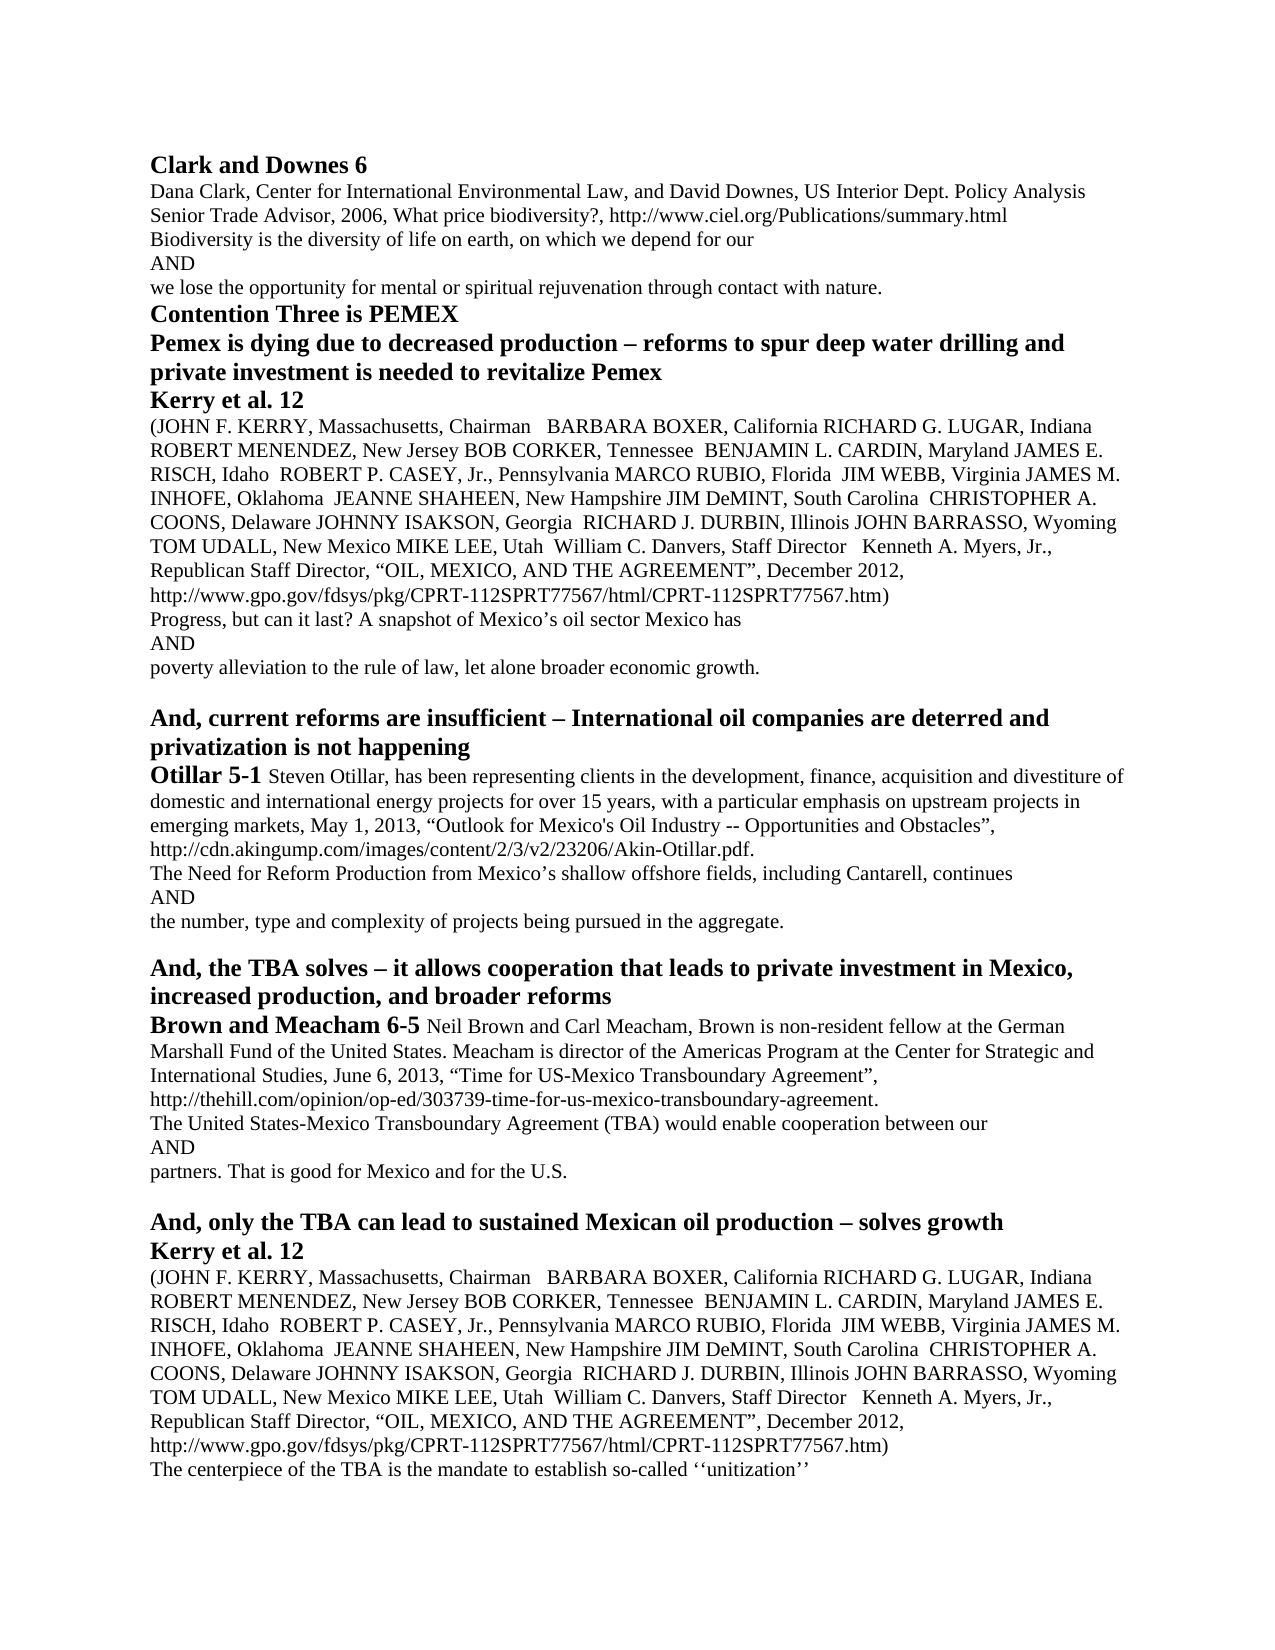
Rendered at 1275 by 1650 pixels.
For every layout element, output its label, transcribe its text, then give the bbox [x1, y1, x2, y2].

text Dana Clark, Center for International Environmental Law, and David Downes, US Interior Dept. Policy Analysis Senior Trade Advisor, 2006, What price biodiversity?, http://www.ciel.org/Publications/summary.html [150, 179, 1125, 227]
text partners. That is good for Mexico and for the U.S. [150, 1159, 1125, 1183]
text Biodiversity is the diversity of life on earth, on which we depend for our [150, 227, 1125, 251]
text AND [150, 1135, 1125, 1159]
text (JOHN F. KERRY, Massachusetts, Chairman BARBARA BOXER, California RICHARD G. LUGAR, Indiana ROBERT MENENDEZ, New Jersey BOB CORKER, Tennessee BENJAMIN L. CARDIN, Maryland JAMES E. RISCH, Idaho ROBERT P. CASEY, Jr., Pennsylvania MARCO RUBIO, Florida JIM WEBB, Virginia JAMES M. INHOFE, Oklahoma JEANNE SHAHEEN, New Hampshire JIM DeMINT, South Carolina CHRISTOPHER A. COONS, Delaware JOHNNY ISAKSON, Georgia RICHARD J. DURBIN, Illinois JOHN BARRASSO, Wyoming TOM UDALL, New Mexico MIKE LEE, Utah William C. Danvers, Staff Director Kenneth A. Myers, Jr., Republican Staff Director, “OIL, MEXICO, AND THE AGREEMENT”, December 2012, http://www.gpo.gov/fdsys/pkg/CPRT-112SPRT77567/html/CPRT-112SPRT77567.htm) [150, 1265, 1125, 1457]
text AND [150, 631, 1125, 655]
text And, only the TBA can lead to sustained Mexican oil production – solves growth [150, 1207, 1125, 1236]
text Pemex is dying due to decreased production – reforms to spur deep water drilling and private investment is needed to revitalize Pemex [150, 328, 1125, 385]
text AND [150, 885, 1125, 909]
text Contention Three is PEMEX [150, 299, 1125, 328]
text Progress, but can it last? A snapshot of Mexico’s oil sector Mexico has [150, 607, 1125, 631]
text (JOHN F. KERRY, Massachusetts, Chairman BARBARA BOXER, California RICHARD G. LUGAR, Indiana ROBERT MENENDEZ, New Jersey BOB CORKER, Tennessee BENJAMIN L. CARDIN, Maryland JAMES E. RISCH, Idaho ROBERT P. CASEY, Jr., Pennsylvania MARCO RUBIO, Florida JIM WEBB, Virginia JAMES M. INHOFE, Oklahoma JEANNE SHAHEEN, New Hampshire JIM DeMINT, South Carolina CHRISTOPHER A. COONS, Delaware JOHNNY ISAKSON, Georgia RICHARD J. DURBIN, Illinois JOHN BARRASSO, Wyoming TOM UDALL, New Mexico MIKE LEE, Utah William C. Danvers, Staff Director Kenneth A. Myers, Jr., Republican Staff Director, “OIL, MEXICO, AND THE AGREEMENT”, December 2012, http://www.gpo.gov/fdsys/pkg/CPRT-112SPRT77567/html/CPRT-112SPRT77567.htm) [150, 414, 1125, 607]
text The centerpiece of the TBA is the mandate to establish so-called ‘‘unitization’’ [150, 1457, 1125, 1481]
text Kerry et al. 12 [150, 385, 1125, 414]
text And, current reforms are insufficient – International oil companies are deterred and privatization is not happening [150, 703, 1125, 760]
text the number, type and complexity of projects being pursued in the aggregate. [150, 909, 1125, 933]
text Otillar 5-1 Steven Otillar, has been representing clients in the development, finance, acquisition and divestiture of domestic and international energy projects for over 15 years, with a particular emphasis on upstream projects in emerging markets, May 1, 2013, “Outlook for Mexico's Oil Industry -- Opportunities and Obstacles”, http://cdn.akingump.com/images/content/2/3/v2/23206/Akin-Otillar.pdf. [150, 760, 1125, 861]
text The United States-Mexico Transboundary Agreement (TBA) would enable cooperation between our [150, 1111, 1125, 1135]
text we lose the opportunity for mental or spiritual rejuvenation through contact with nature. [150, 275, 1125, 299]
text The Need for Reform Production from Mexico’s shallow offshore fields, including Cantarell, continues [150, 861, 1125, 885]
text poverty alleviation to the rule of law, let alone broader economic growth. [150, 655, 1125, 679]
text AND [150, 251, 1125, 275]
text Clark and Downes 6 [150, 150, 1125, 179]
text Kerry et al. 12 [150, 1236, 1125, 1265]
text And, the TBA solves – it allows cooperation that leads to private investment in Mexico, increased production, and broader reforms [150, 953, 1125, 1010]
text Brown and Meacham 6-5 Neil Brown and Carl Meacham, Brown is non-resident fellow at the German Marshall Fund of the United States. Meacham is director of the Americas Program at the Center for Strategic and International Studies, June 6, 2013, “Time for US-Mexico Transboundary Agreement”, http://thehill.com/opinion/op-ed/303739-time-for-us-mexico-transboundary-agreement. [150, 1010, 1125, 1111]
